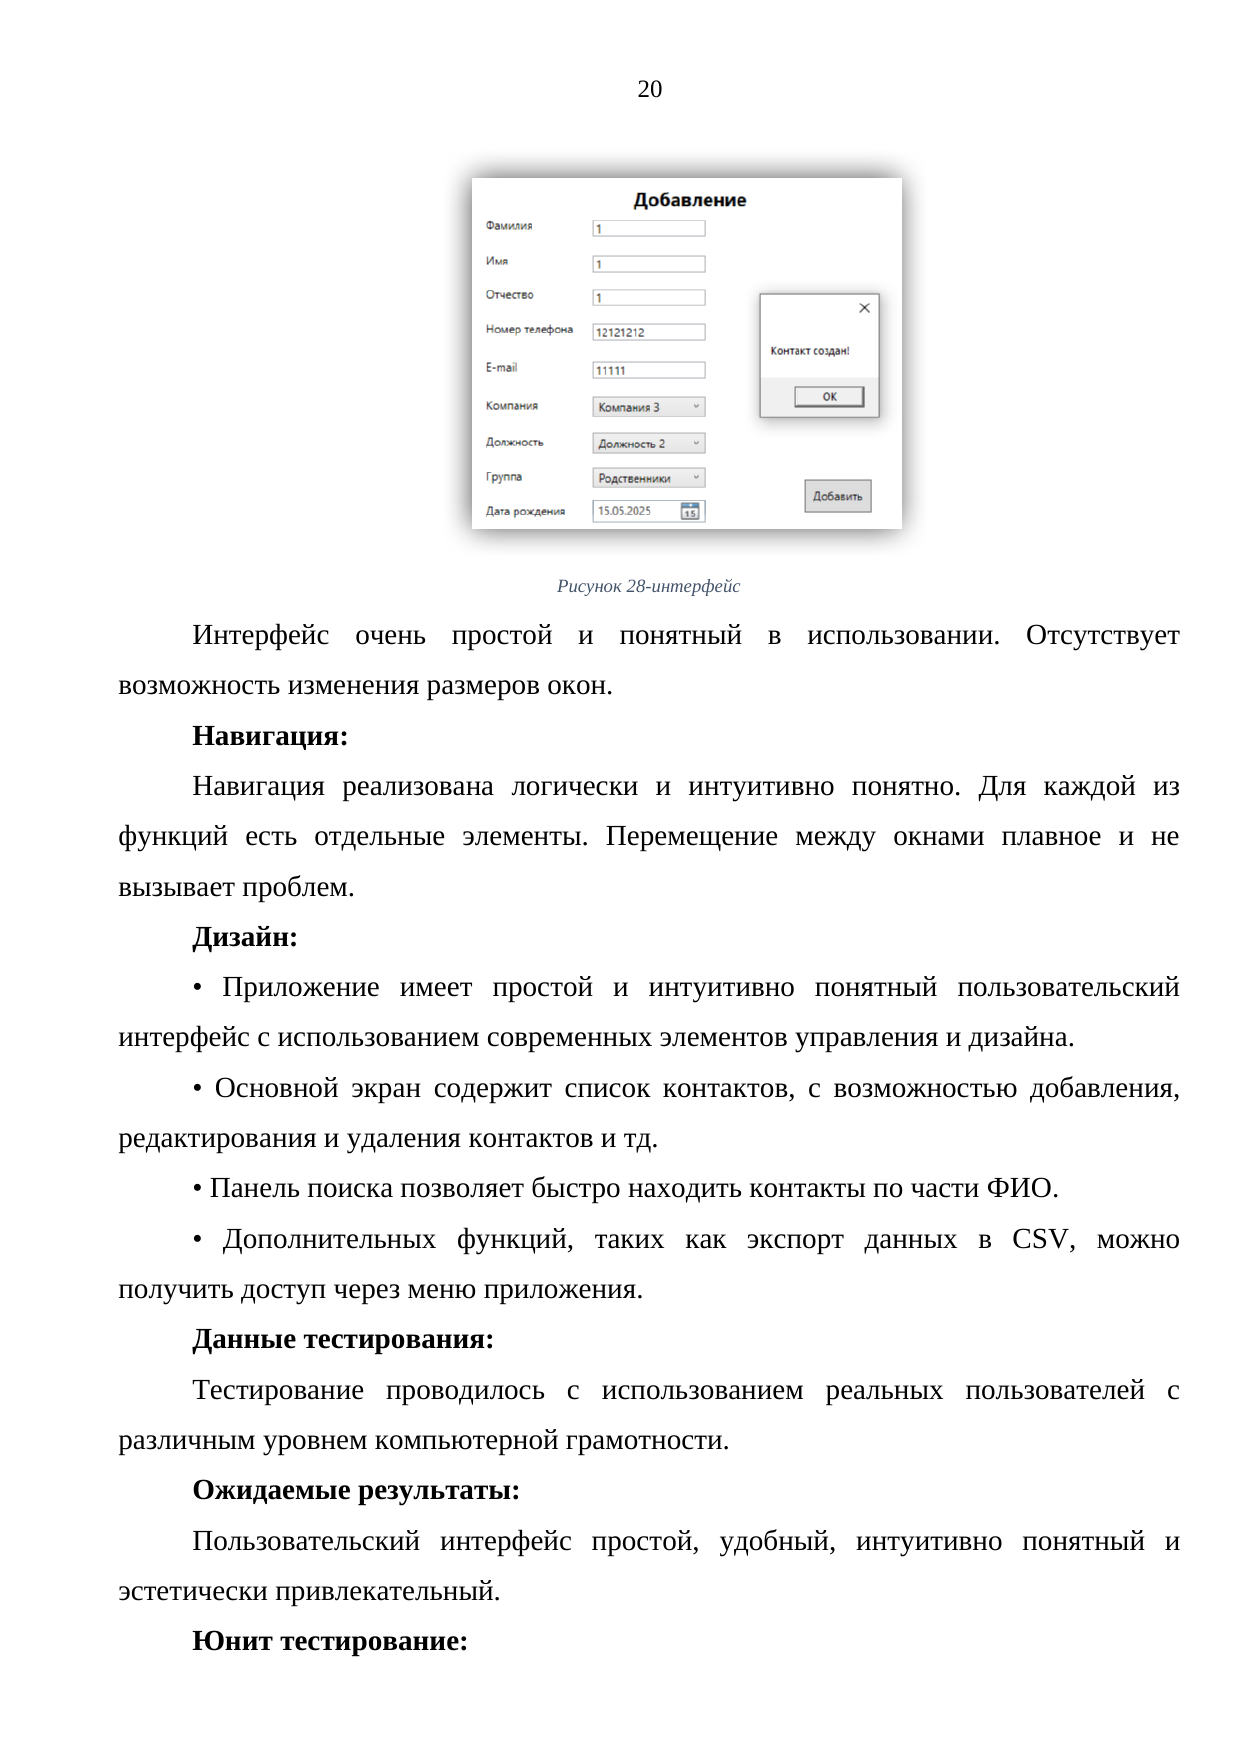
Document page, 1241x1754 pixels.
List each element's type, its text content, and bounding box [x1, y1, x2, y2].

text • Приложение имеет простой и интуитивно понятный пользовательский интерфейс с использованием современных элементов управления и дизайна. [118, 969, 1181, 1053]
text Юнит тестирование: [118, 1623, 1181, 1657]
text Дизайн: [118, 919, 1181, 952]
text Интерфейс очень простой и понятный в использовании. Отсутствует возможность изменения размеров окон. [118, 617, 1181, 701]
text Навигация: [118, 718, 1181, 751]
text • Панель поиска позволяет быстро находить контакты по части ФИО. [118, 1171, 1181, 1204]
text • Дополнительных функций, таких как экспорт данных в CSV, можно получить доступ через меню приложения. [118, 1221, 1181, 1305]
text Данные тестирования: [118, 1321, 1181, 1355]
text Тестирование проводилось с использованием реальных пользователей с различным уровнем компьютерной грамотности. [118, 1372, 1181, 1456]
text Пользовательский интерфейс простой, удобный, интуитивно понятный и эстетически привлекательный. [118, 1523, 1181, 1607]
text Ожидаемые результаты: [118, 1472, 1181, 1506]
text • Основной экран содержит список контактов, с возможностью добавления, редактирования и удаления контактов и тд. [118, 1070, 1181, 1154]
text Навигация реализована логически и интуитивно понятно. Для каждой из функций есть отдельные элементы. Перемещение между окнами плавное и не вызывает проблем. [118, 768, 1181, 902]
picture [472, 178, 902, 529]
